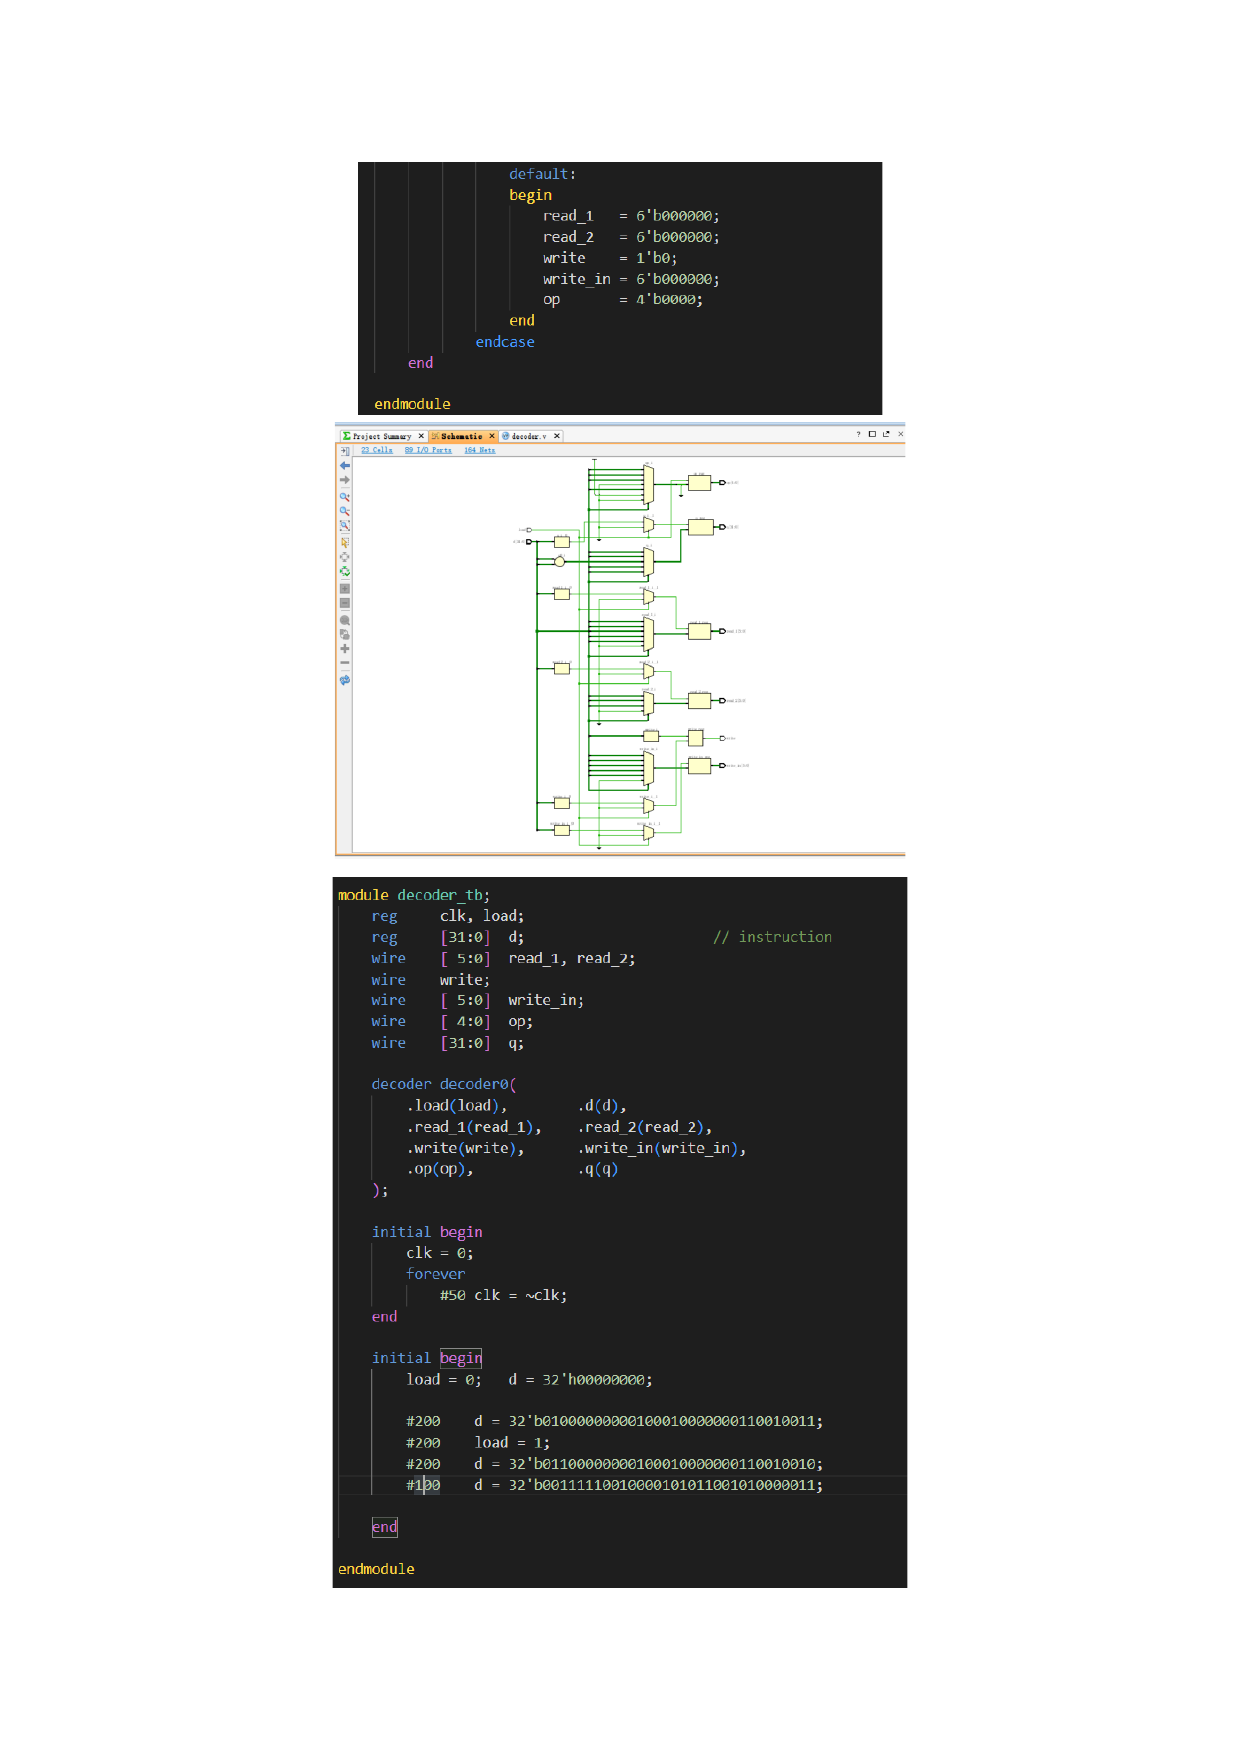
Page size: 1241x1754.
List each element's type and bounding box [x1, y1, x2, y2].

picture [332, 877, 908, 1588]
picture [334, 422, 906, 859]
picture [358, 162, 883, 415]
